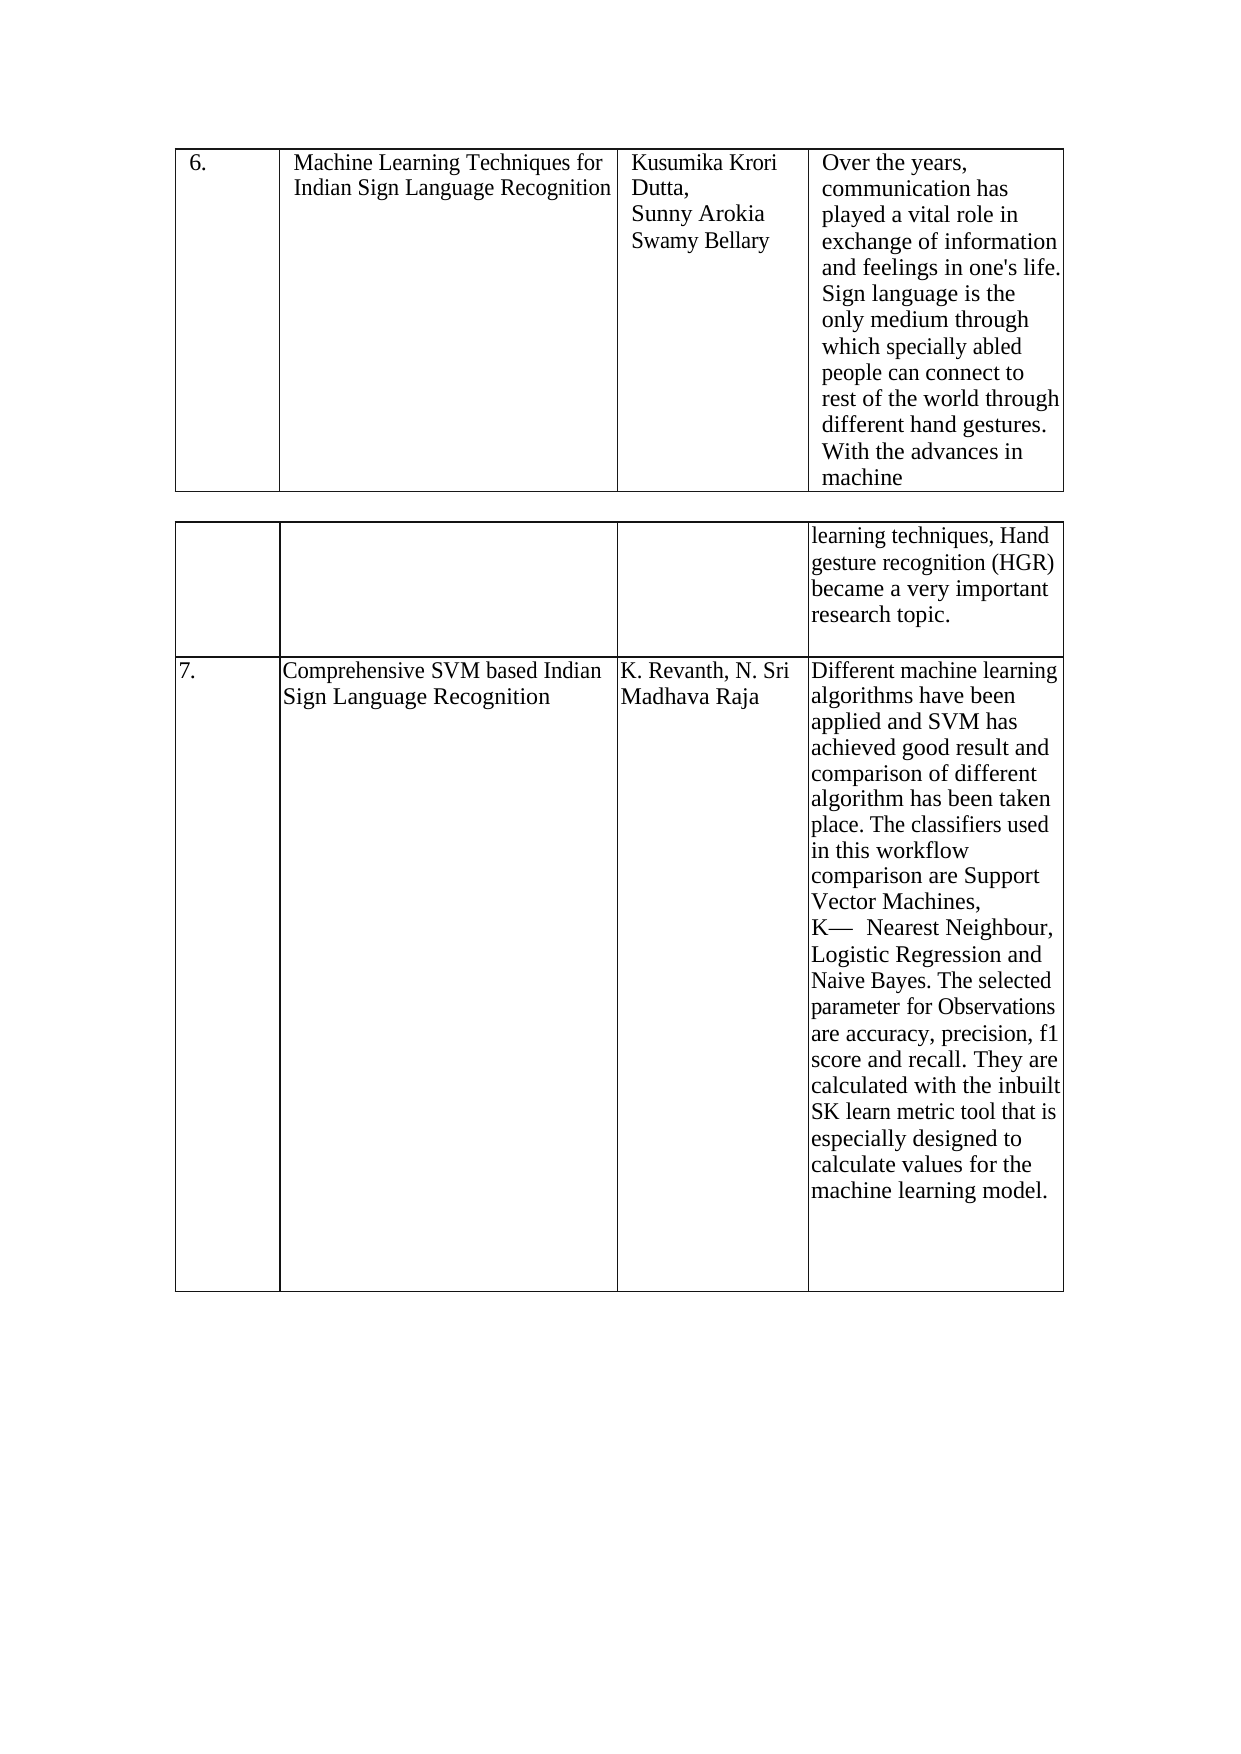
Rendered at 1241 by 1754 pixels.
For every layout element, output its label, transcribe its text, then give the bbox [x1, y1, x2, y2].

table_cell Different machine learning algorithms have been applied and SVM has achieved good result and comparison of different algorithm has been taken place. The classifiers used in this workflow comparison are Support Vector Machines, K— Nearest Neighbour, Logistic Regression and Naive Bayes. The selected parameter for Observations are accuracy, precision, f1 score and recall. They are calculated with the inbuilt SK learn metric tool that is especially designed to calculate values for the machine learning model. [809, 658, 1063, 1291]
table_cell Comprehensive SVM based Indian Sign Language Recognition [281, 658, 617, 1291]
table_cell K. Revanth, N. Sri Madhava Raja [618, 658, 808, 1291]
table_header 6. [176, 150, 279, 491]
table_cell 7. [176, 658, 279, 1291]
table_header Kusumika Krori Dutta, Sunny Arokia Swamy Bellary [618, 150, 808, 491]
table_header [618, 523, 808, 656]
table_header [176, 523, 279, 656]
table_header Over the years, communication has played a vital role in exchange of information and feelings in one's life. Sign language is the only medium through which specially abled people can connect to rest of the world through different hand gestures. With the advances in machine [809, 150, 1063, 491]
table_header learning techniques, Hand gesture recognition (HGR) became a very important research topic. [809, 523, 1063, 656]
table_header Machine Learning Techniques for Indian Sign Language Recognition [280, 150, 617, 491]
table_header [281, 523, 617, 656]
